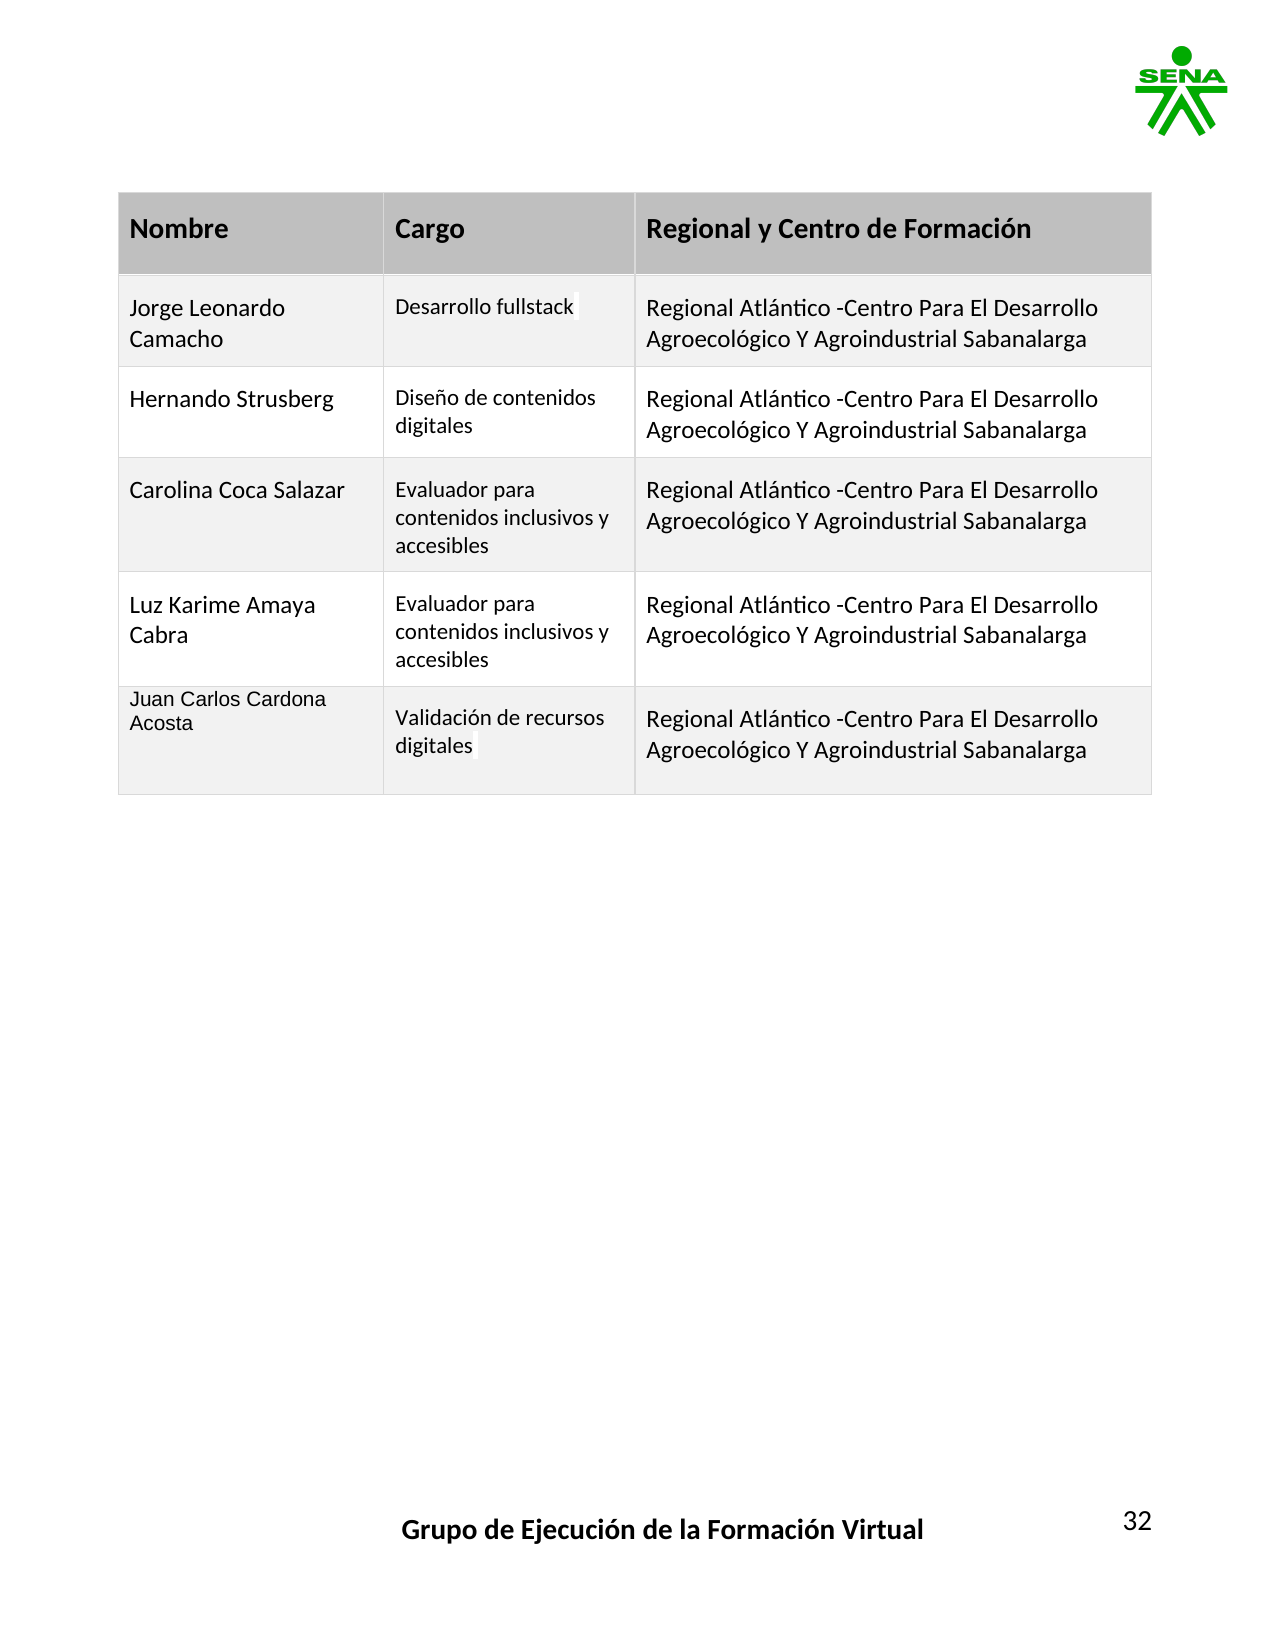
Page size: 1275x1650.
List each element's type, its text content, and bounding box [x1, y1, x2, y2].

table_cell Jorge Leonardo Camacho [119, 276, 383, 366]
table_cell Regional Atlántico -Centro Para El Desarrollo Agroecológico Y Agroindustrial Sabanalarga [636, 458, 1151, 571]
table_cell Luz Karime Amaya Cabra [119, 572, 383, 686]
table_cell Evaluador para contenidos inclusivos y accesibles [384, 458, 634, 571]
table_header Cargo [384, 193, 634, 274]
table_cell Regional Atlántico -Centro Para El Desarrollo Agroecológico Y Agroindustrial Sabanalarga [636, 687, 1151, 794]
table_header Nombre [119, 193, 383, 274]
table_cell Regional Atlántico -Centro Para El Desarrollo Agroecológico Y Agroindustrial Sabanalarga [636, 276, 1151, 366]
table_cell Desarrollo fullstack [384, 276, 634, 366]
picture [1135, 46, 1228, 136]
table_cell Diseño de contenidos digitales [384, 367, 634, 457]
table_cell Juan Carlos Cardona Acosta [119, 687, 383, 794]
table_header Regional y Centro de Formación [636, 193, 1151, 274]
table_cell Regional Atlántico -Centro Para El Desarrollo Agroecológico Y Agroindustrial Sabanalarga [636, 572, 1151, 686]
table_cell Carolina Coca Salazar [119, 458, 383, 571]
table_cell Regional Atlántico -Centro Para El Desarrollo Agroecológico Y Agroindustrial Sabanalarga [636, 367, 1151, 457]
table_cell Validación de recursos digitales [384, 687, 634, 794]
table_cell Hernando Strusberg [119, 367, 383, 457]
table_cell Evaluador para contenidos inclusivos y accesibles [384, 572, 634, 686]
